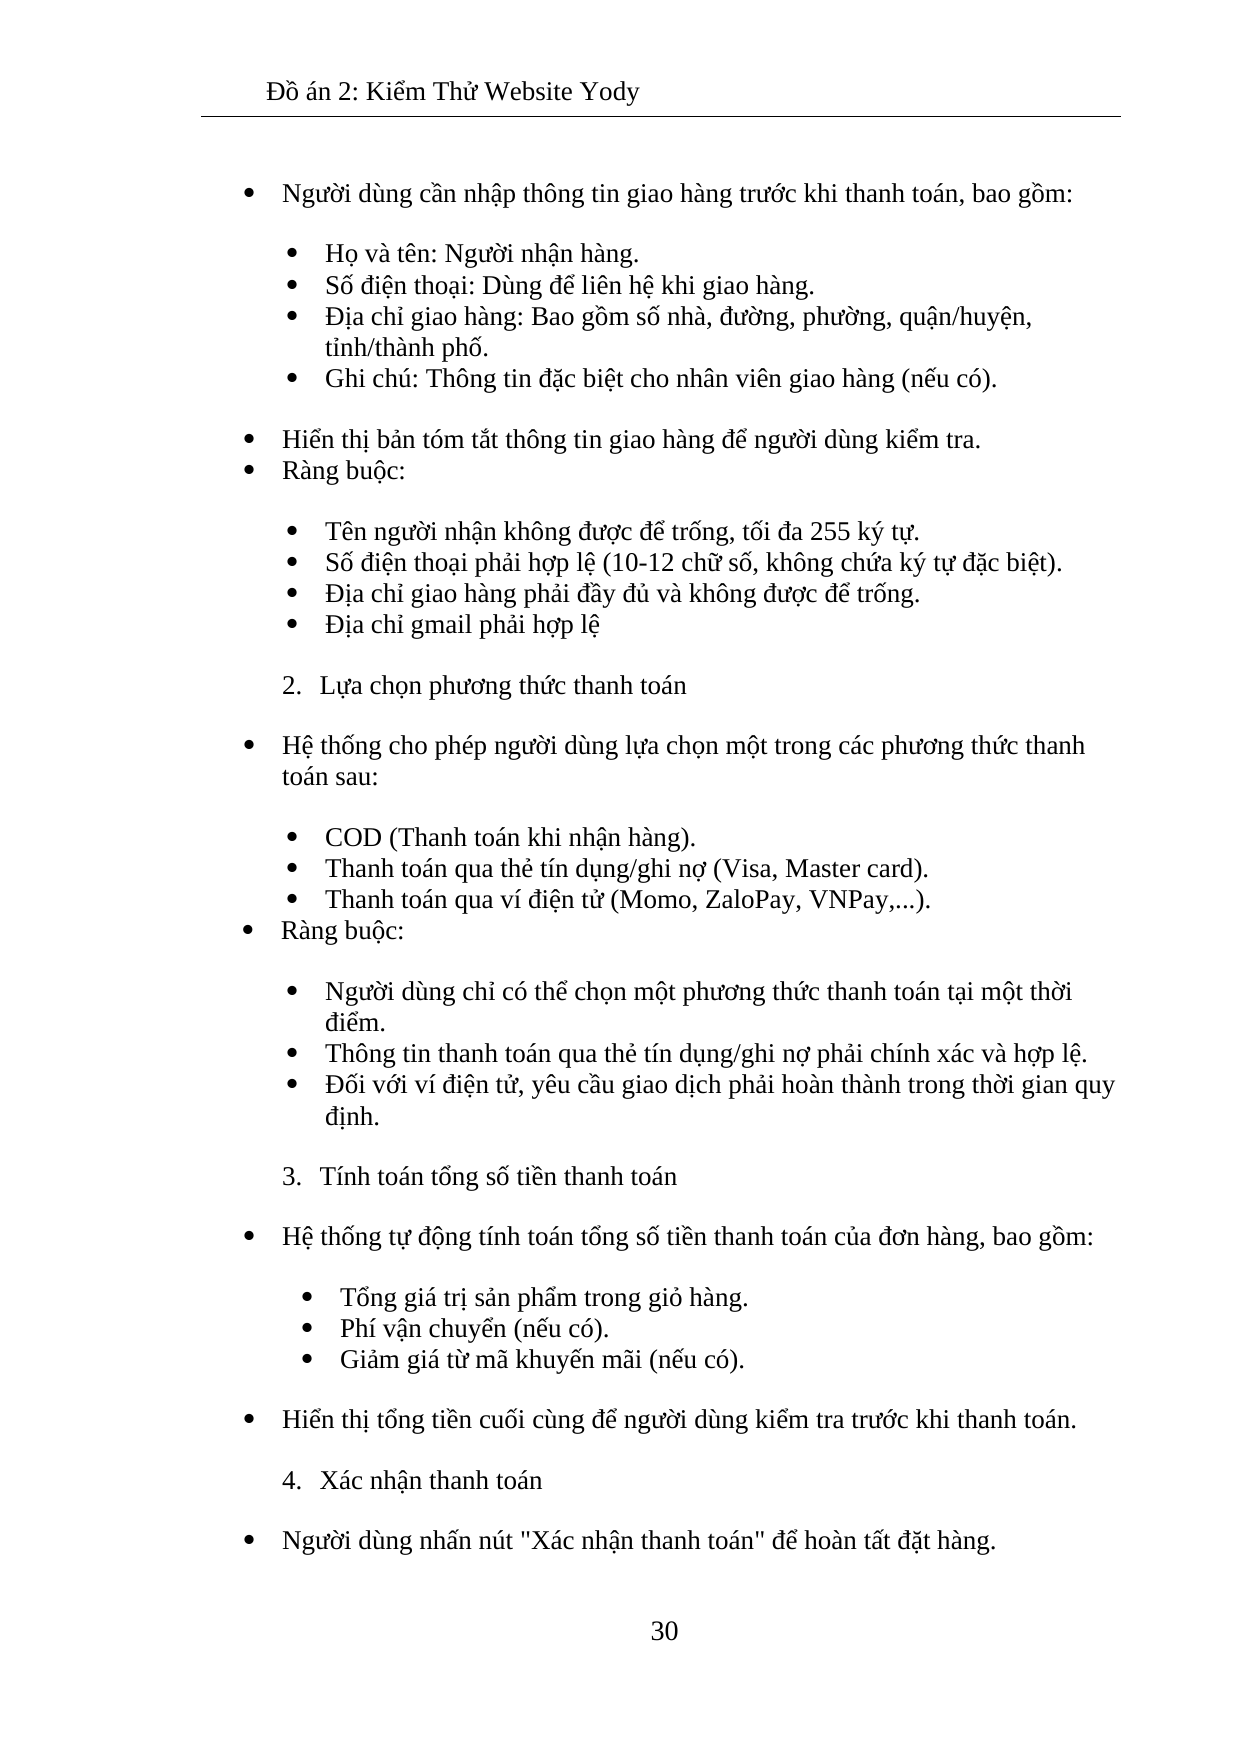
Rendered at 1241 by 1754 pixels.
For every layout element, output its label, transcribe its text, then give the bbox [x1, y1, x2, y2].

list Hệ thống cho phép người dùng lựa chọn một trong các phương thức thanh toán sau: [244, 729, 1122, 791]
list Người dùng cần nhập thông tin giao hàng trước khi thanh toán, bao gồm: [244, 177, 1122, 208]
list Tổng giá trị sản phẩm trong giỏ hàng. [302, 1281, 1122, 1312]
list Tên người nhận không được để trống, tối đa 255 ký tự. [287, 514, 1122, 546]
list Hiển thị tổng tiền cuối cùng để người dùng kiểm tra trước khi thanh toán. [244, 1404, 1122, 1435]
list Giảm giá từ mã khuyến mãi (nếu có). [302, 1343, 1122, 1374]
list Tính toán tổng số tiền thanh toán [282, 1160, 1122, 1191]
list Xác nhận thanh toán [282, 1464, 1122, 1495]
list Họ và tên: Người nhận hàng. [287, 238, 1122, 269]
list Số điện thoại phải hợp lệ (10-12 chữ số, không chứa ký tự đặc biệt). [287, 546, 1122, 577]
list Hiển thị bản tóm tắt thông tin giao hàng để người dùng kiểm tra. [244, 423, 1122, 454]
list Địa chỉ gmail phải hợp lệ [287, 608, 1122, 639]
list Đối với ví điện tử, yêu cầu giao dịch phải hoàn thành trong thời gian quy định. [287, 1068, 1122, 1131]
list Thanh toán qua thẻ tín dụng/ghi nợ (Visa, Master card). [287, 852, 1122, 883]
list Số điện thoại: Dùng để liên hệ khi giao hàng. [287, 269, 1122, 300]
list Ràng buộc: [243, 914, 1122, 946]
list Thông tin thanh toán qua thẻ tín dụng/ghi nợ phải chính xác và hợp lệ. [287, 1037, 1122, 1068]
list Địa chỉ giao hàng phải đầy đủ và không được để trống. [287, 577, 1122, 608]
list Địa chỉ giao hàng: Bao gồm số nhà, đường, phường, quận/huyện, tỉnh/thành phố. [287, 300, 1122, 362]
list Lựa chọn phương thức thanh toán [282, 669, 1122, 700]
list Ràng buộc: [244, 454, 1122, 485]
list Người dùng chỉ có thể chọn một phương thức thanh toán tại một thời điểm. [287, 975, 1122, 1037]
list COD (Thanh toán khi nhận hàng). [287, 821, 1122, 852]
list Ghi chú: Thông tin đặc biệt cho nhân viên giao hàng (nếu có). [287, 362, 1122, 394]
list Hệ thống tự động tính toán tổng số tiền thanh toán của đơn hàng, bao gồm: [244, 1220, 1122, 1252]
list Phí vận chuyển (nếu có). [302, 1312, 1122, 1343]
list Người dùng nhấn nút "Xác nhận thanh toán" để hoàn tất đặt hàng. [244, 1524, 1122, 1556]
list Thanh toán qua ví điện tử (Momo, ZaloPay, VNPay,...). [287, 883, 1122, 914]
